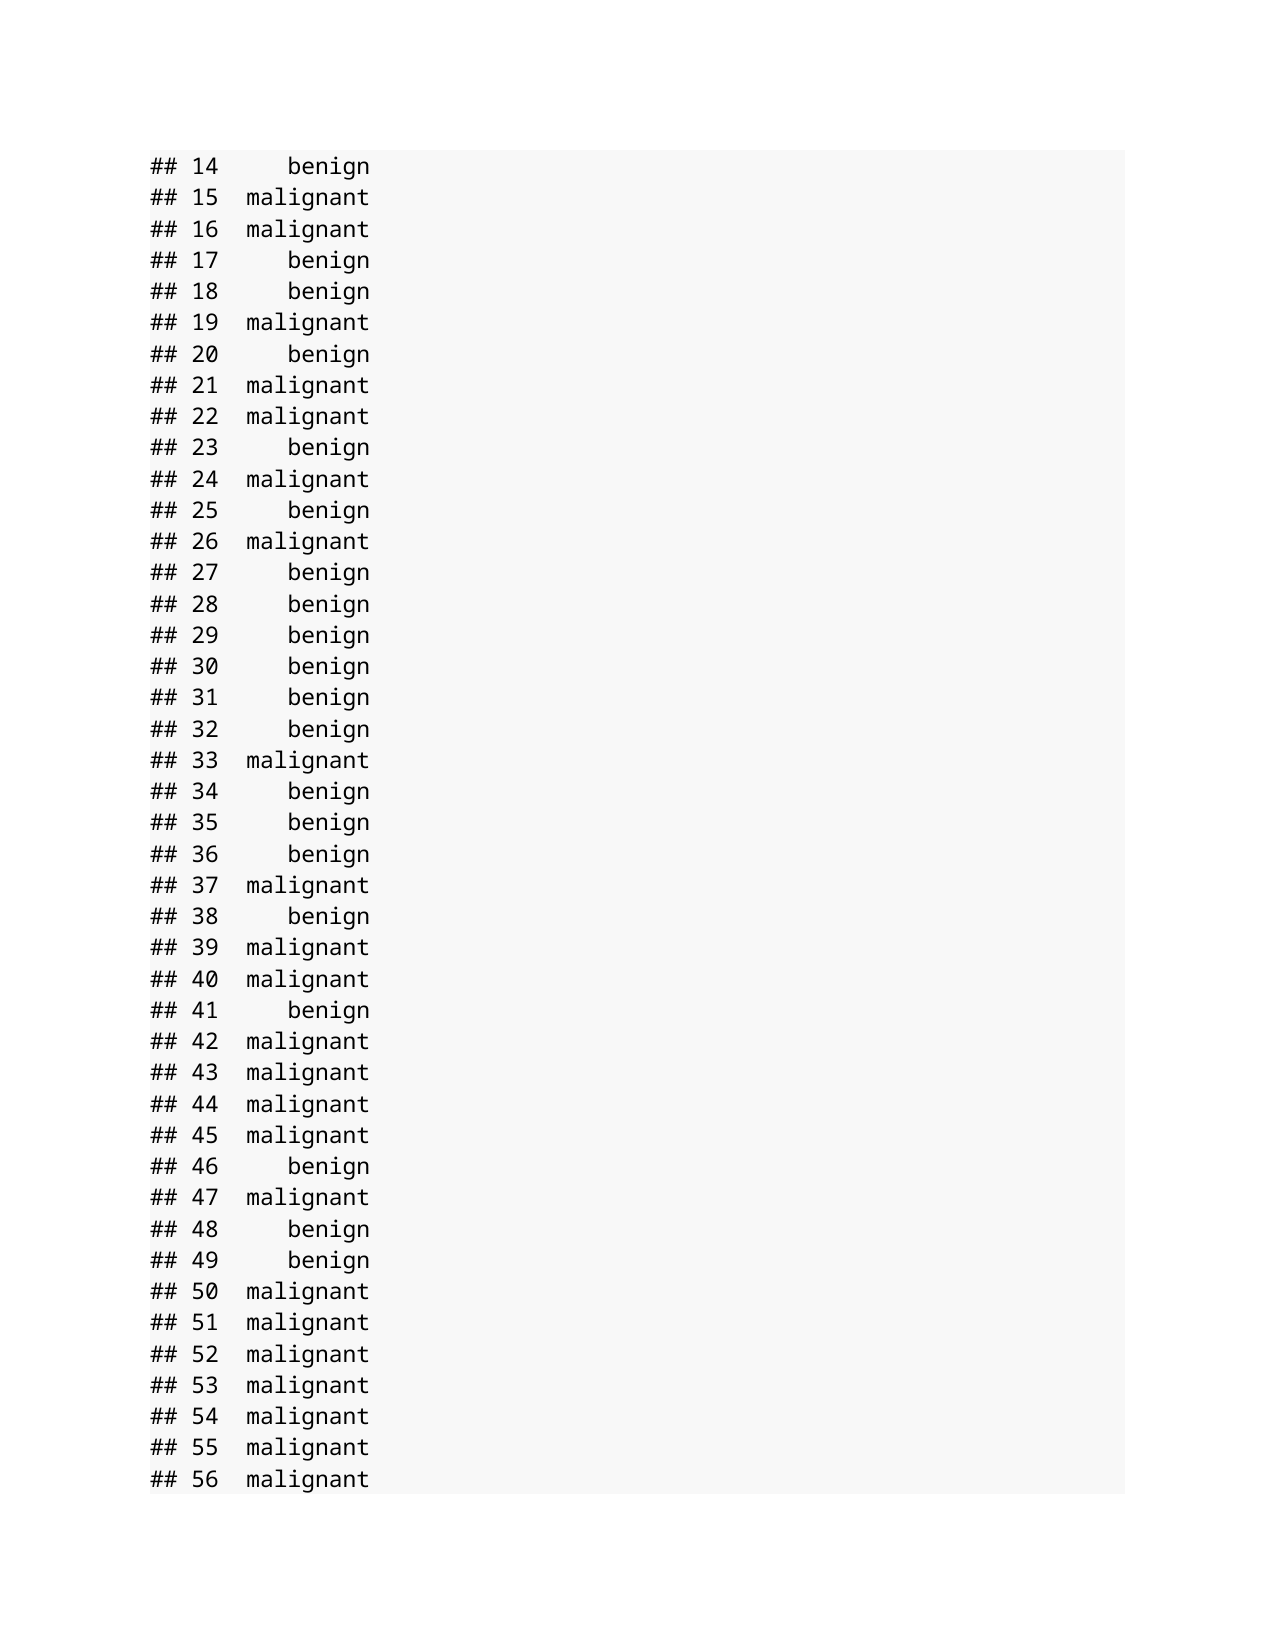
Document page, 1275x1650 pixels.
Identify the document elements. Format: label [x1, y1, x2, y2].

text [150, 150, 1125, 1494]
